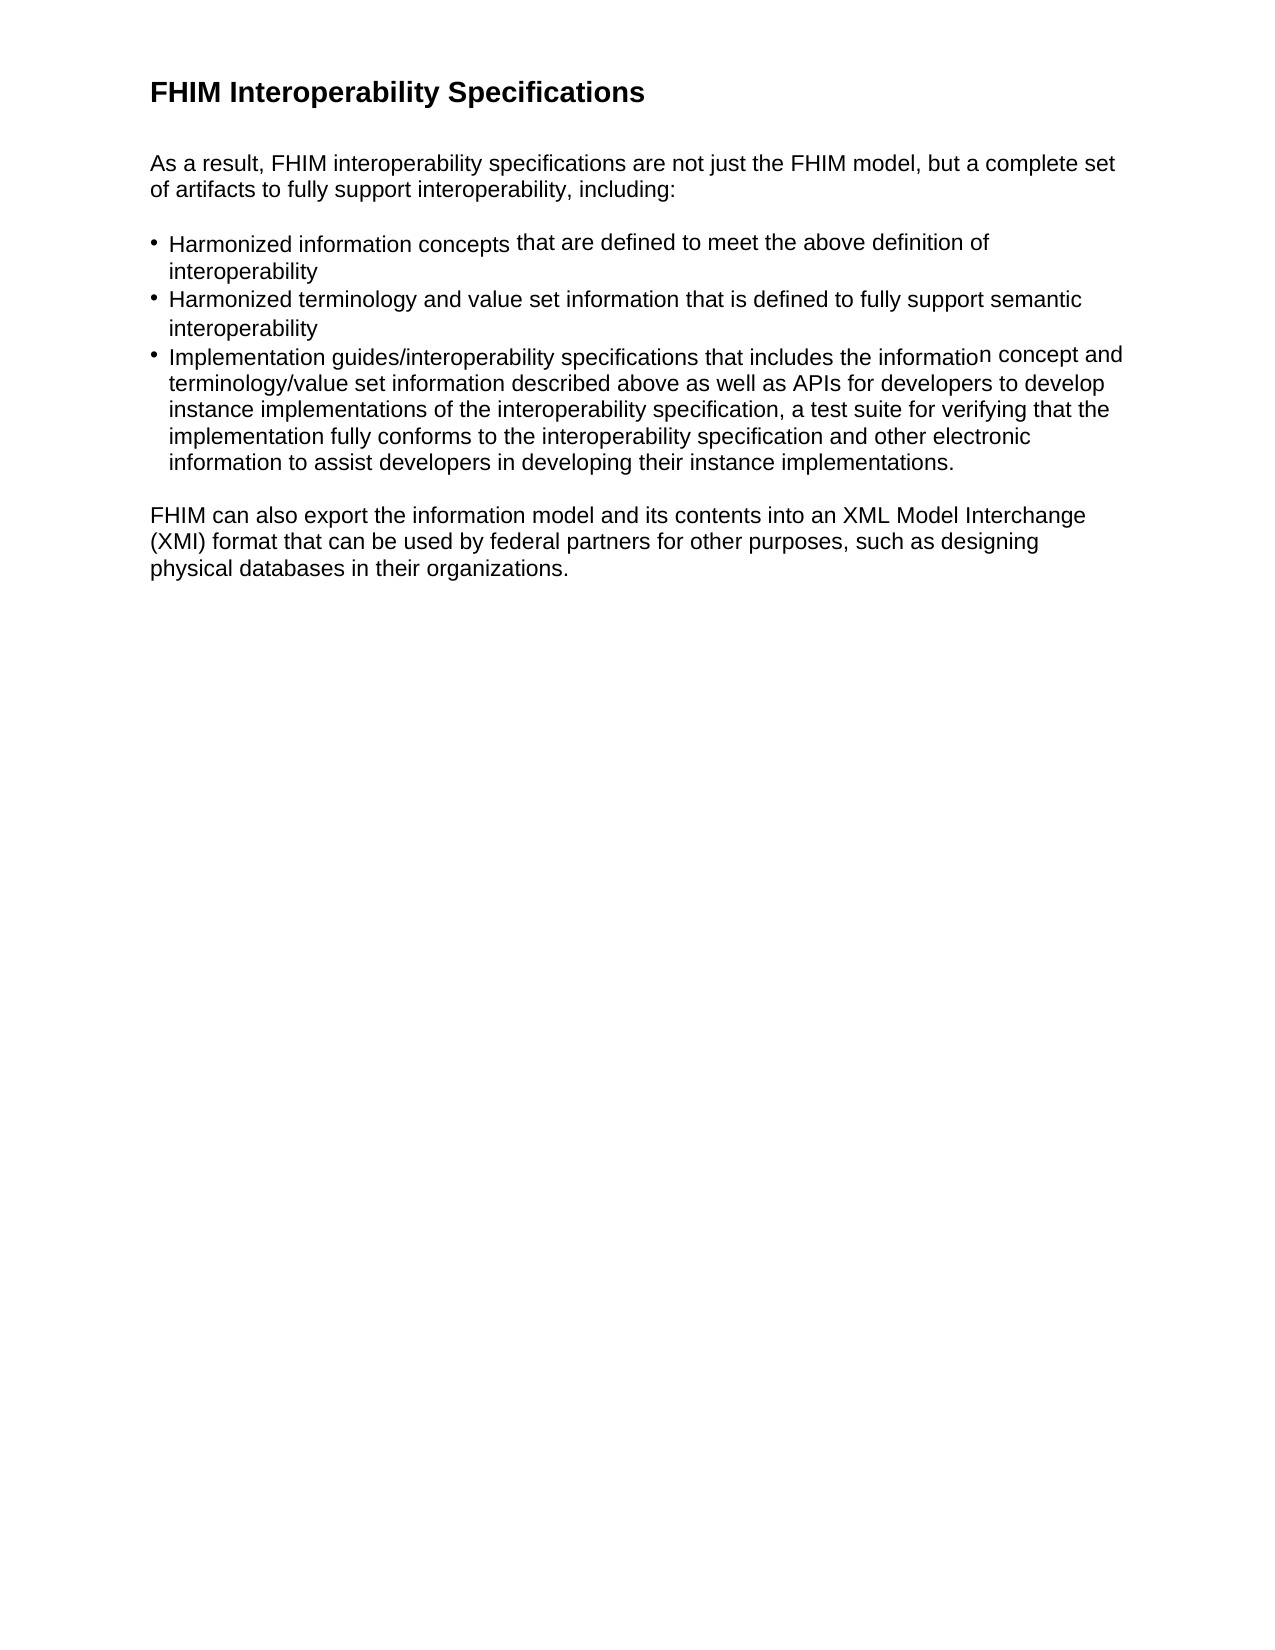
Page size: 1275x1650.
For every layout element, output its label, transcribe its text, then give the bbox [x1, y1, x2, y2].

text As a result, FHIM interoperability specifications are not just the FHIM model, but a complete set of artifacts to fully support interoperability, including: [150, 150, 1125, 203]
list Harmonized information concepts that are defined to meet the above definition of interoperability [150, 229, 1125, 284]
list Harmonized terminology and value set information that is defined to fully support semantic interoperability [150, 284, 1125, 341]
list Implementation guides/interoperability specifications that includes the information concept and terminology/value set information described above as well as APIs for developers to develop instance implementations of the interoperability specification, a test suite for verifying that the implementation fully conforms to the interoperability specification and other electronic information to assist developers in developing their instance implementations. [150, 341, 1125, 475]
text FHIM can also export the information model and its contents into an XML Model Interchange (XMI) format that can be used by federal partners for other purposes, such as designing physical databases in their organizations. [150, 502, 1125, 581]
